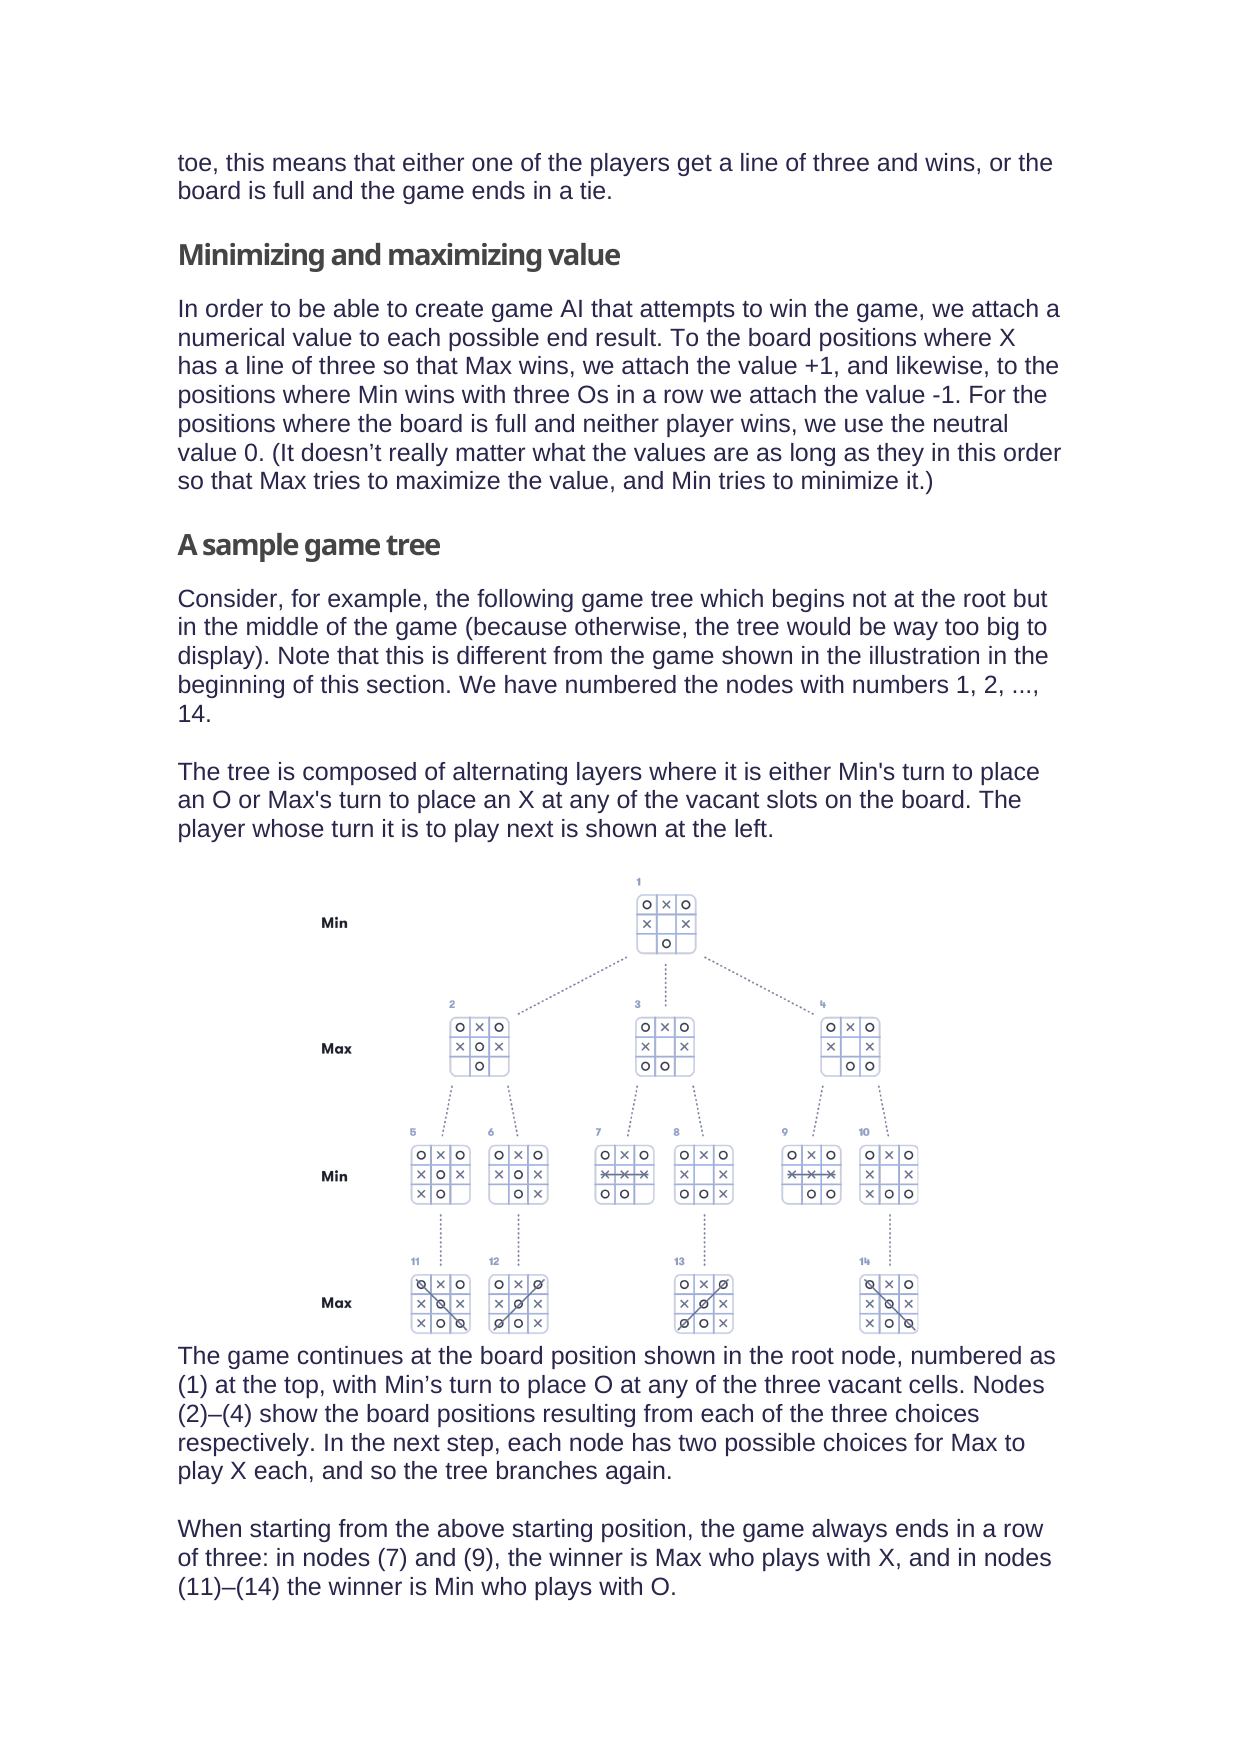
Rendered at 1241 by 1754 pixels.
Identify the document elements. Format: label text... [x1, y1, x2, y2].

subtitle Minimizing and maximizing value [177, 234, 1063, 274]
text When starting from the above starting position, the game always ends in a row of three: in nodes (7) and (9), the winner is Max who plays with X, and in nodes (11)–(14) the winner is Min who plays with O. [177, 1514, 1063, 1600]
text Consider, for example, the following game tree which begins not at the root but in the middle of the game (because otherwise, the tree would be way too big to display). Note that this is different from the game shown in the illustration in the beginning of this section. We have numbered the nodes with numbers 1, 2, ..., 14. [177, 584, 1063, 727]
text In order to be able to create game AI that attempts to win the game, we attach a numerical value to each possible end result. To the board positions where X has a line of three so that Max wins, we attach the value +1, and likewise, to the positions where Min wins with three Os in a row we attach the value -1. For the positions where the board is full and neither player wins, we use the neutral value 0. (It doesn’t really matter what the values are as long as they in this order so that Max tries to maximize the value, and Min tries to minimize it.) [177, 294, 1063, 495]
text The tree is composed of alternating layers where it is either Min's turn to place an O or Max's turn to place an X at any of the vacant slots on the board. The player whose turn it is to play next is shown at the left. [177, 757, 1063, 843]
text The game continues at the board position shown in the root node, numbered as (1) at the top, with Min’s turn to place O at any of the three vacant cells. Nodes (2)–(4) show the board positions resulting from each of the three choices respectively. In the next step, each node has two possible choices for Max to play X each, and so the tree branches again. [177, 1341, 1063, 1485]
subtitle A sample game tree [177, 524, 1063, 564]
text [177, 148, 1063, 205]
